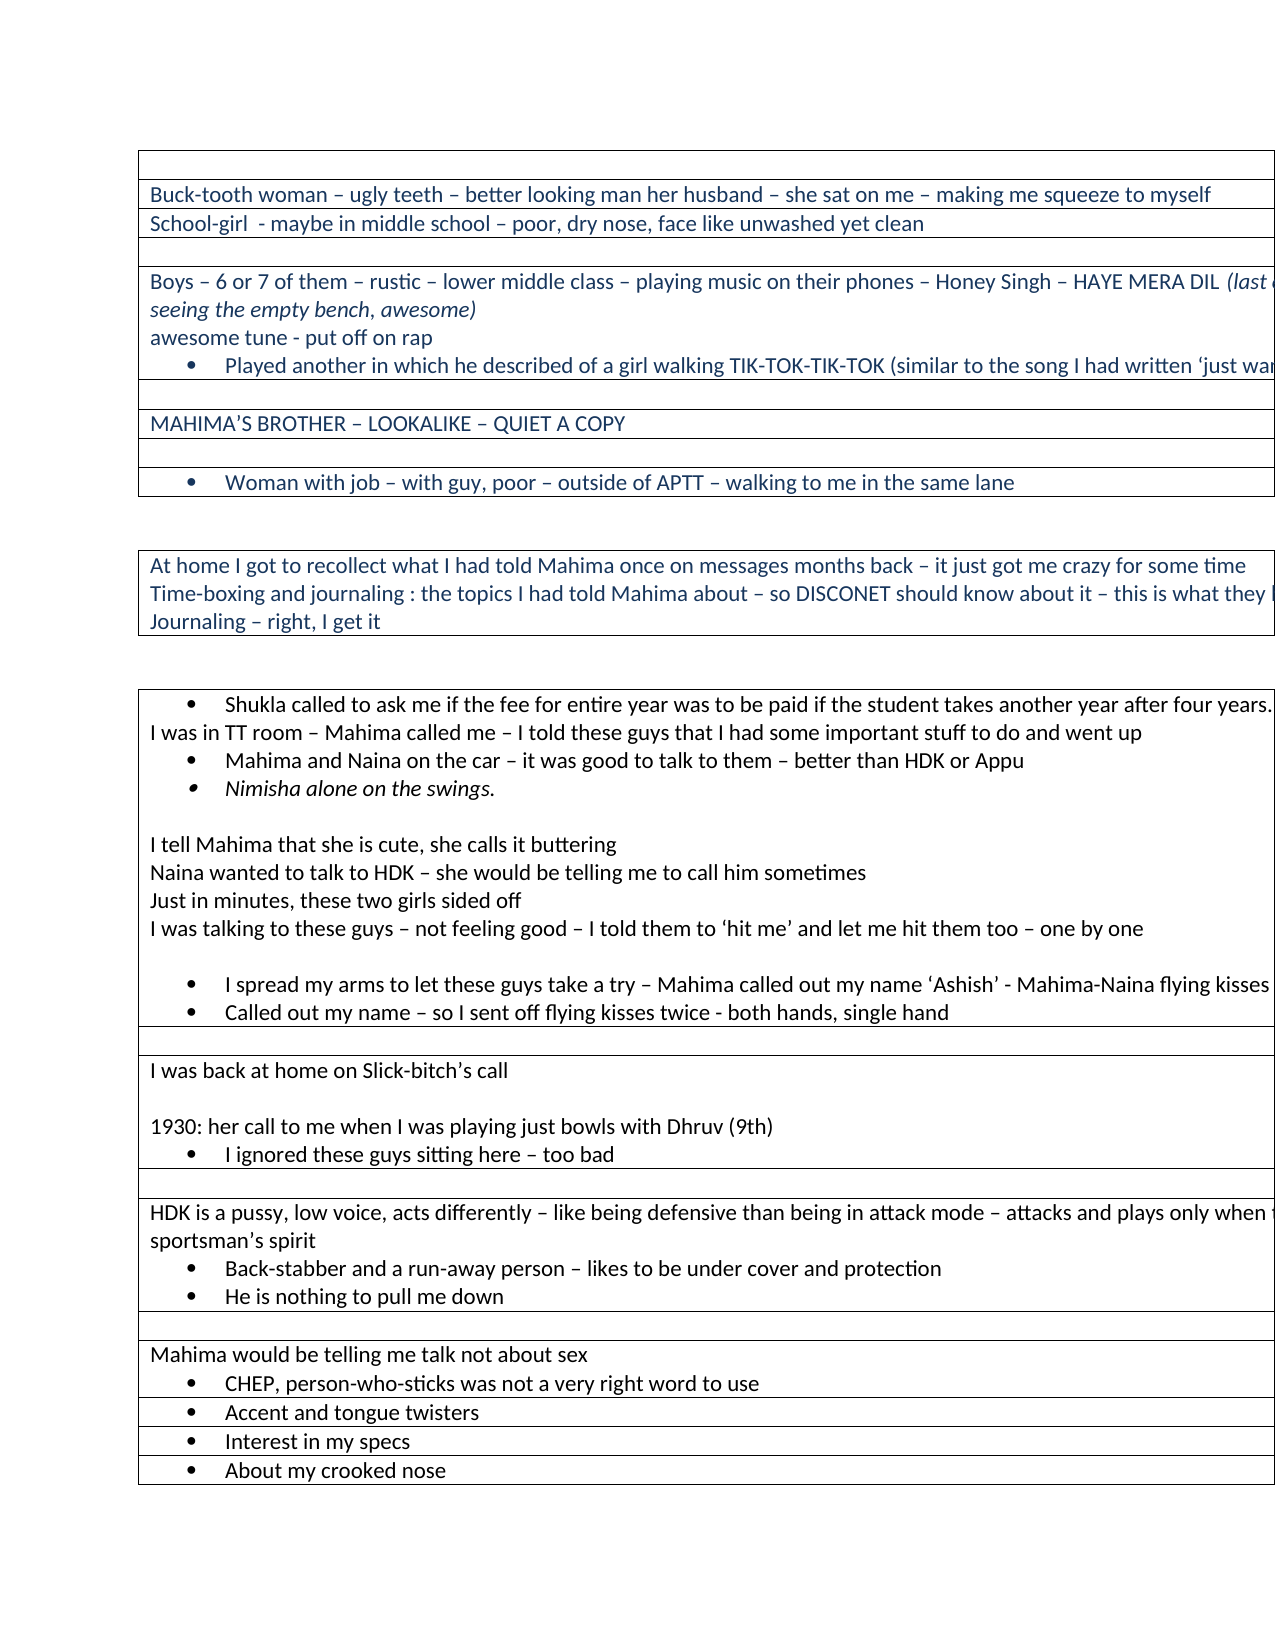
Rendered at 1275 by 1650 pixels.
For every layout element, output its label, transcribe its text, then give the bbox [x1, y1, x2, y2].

table_cell [139, 1312, 1274, 1339]
table_cell Accent and tongue twisters [139, 1398, 1274, 1426]
table_cell I was back at home on Slick-bitch’s call 1930: her call to me when I was playing just bowls with Dhruv (9th) I ignored these guys sitting here – too bad [139, 1056, 1274, 1168]
table_cell Buck-tooth woman – ugly teeth – better looking man her husband – she sat on me – making me squeeze to myself [139, 180, 1274, 208]
table_header At home I got to recollect what I had told Mahima once on messages months back – it just got me crazy for some time Time-boxing and journaling : the topics I had told Mahima about – so DISCONET should know about it – this is what they have been trying to hit out at – great Journaling – right, I get it [139, 551, 1274, 635]
table_cell [139, 238, 1274, 266]
table_cell [139, 151, 1274, 179]
table_cell School-girl - maybe in middle school – poor, dry nose, face like unwashed yet clean [139, 209, 1274, 237]
table_header Shukla called to ask me if the fee for entire year was to be paid if the student takes another year after four years. I was in TT room – Mahima called me – I told these guys that I had some important stuff to do and went up Mahima and Naina on the car – it was good to talk to them – better than HDK or Appu Nimisha alone on the swings. I tell Mahima that she is cute, she calls it buttering Naina wanted to talk to HDK – she would be telling me to call him sometimes Just in minutes, these two girls sided off I was talking to these guys – not feeling good – I told them to ‘hit me’ and let me hit them too – one by one I spread my arms to let these guys take a try – Mahima called out my name ‘Ashish’ - Mahima-Naina flying kisses Called out my name – so I sent off flying kisses twice - both hands, single hand [139, 690, 1274, 1026]
table_cell Interest in my specs [139, 1427, 1274, 1455]
table_cell HDK is a pussy, low voice, acts differently – like being defensive than being in attack mode – attacks and plays only when the other person is low – lacks that sportsman’s spirit Back-stabber and a run-away person – likes to be under cover and protection He is nothing to pull me down [139, 1199, 1274, 1311]
table_cell Boys – 6 or 7 of them – rustic – lower middle class – playing music on their phones – Honey Singh – HAYE MERA DIL (last evening I was being watched as I was seeing the empty bench, awesome) awesome tune - put off on rap Played another in which he described of a girl walking TIK-TOK-TIK-TOK (similar to the song I had written ‘just want you’ back in 2010) [139, 267, 1274, 379]
table_cell Mahima would be telling me talk not about sex CHEP, person-who-sticks was not a very right word to use [139, 1341, 1274, 1397]
table_cell MAHIMA’S BROTHER – LOOKALIKE – QUIET A COPY [139, 410, 1274, 437]
table_cell About my crooked nose [139, 1456, 1274, 1484]
table_cell [139, 1027, 1274, 1055]
table_cell [139, 380, 1274, 408]
table_cell [139, 1169, 1274, 1197]
table_cell Woman with job – with guy, poor – outside of APTT – walking to me in the same lane [139, 468, 1274, 496]
table_cell [139, 439, 1274, 467]
